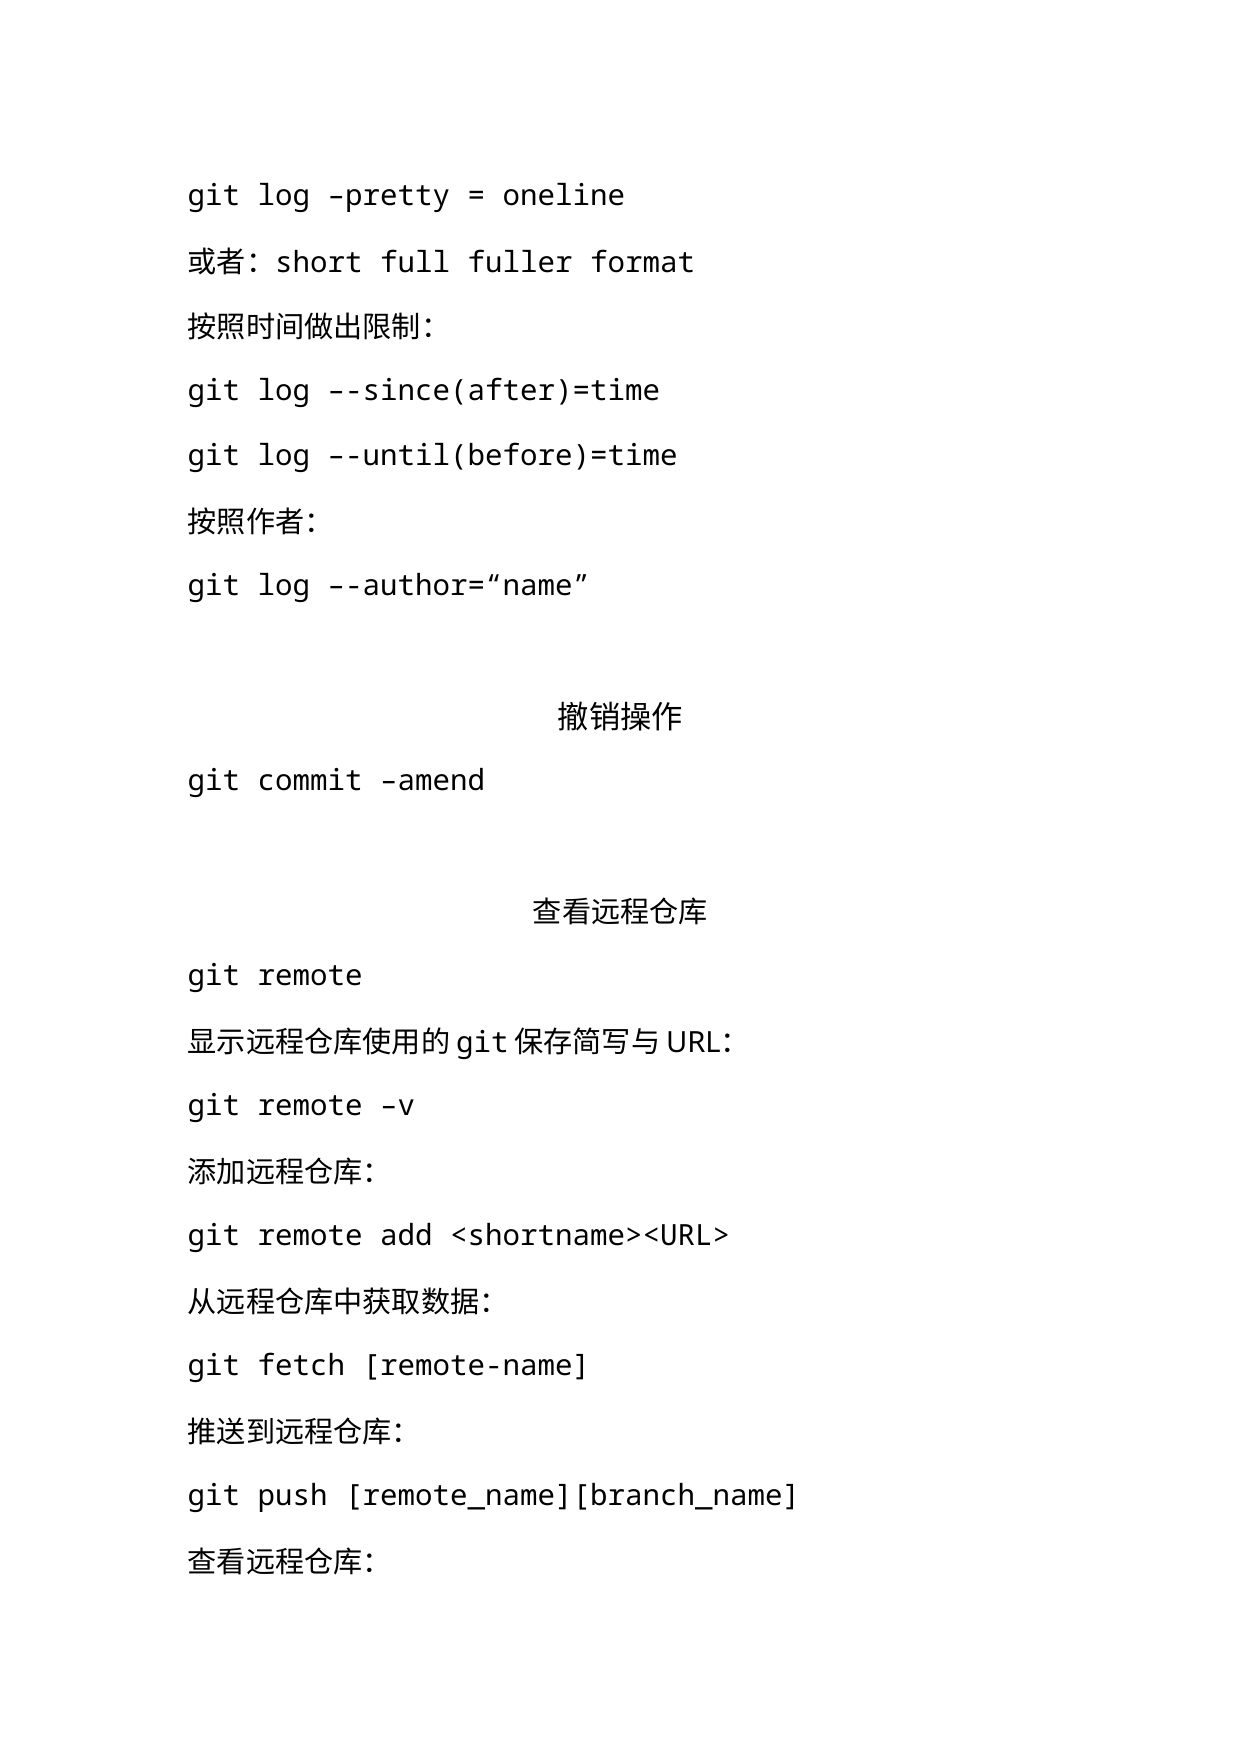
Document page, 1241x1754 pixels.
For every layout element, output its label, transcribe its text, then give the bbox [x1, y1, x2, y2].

text git commit –amend [187, 747, 1053, 812]
text git log –pretty = oneline [187, 162, 1053, 227]
text 查看远程仓库： [187, 1527, 1053, 1592]
text git log –-until(before)=time [187, 422, 1053, 487]
text git fetch [remote-name] [187, 1332, 1053, 1397]
text 按照作者： [187, 487, 1053, 552]
text 显示远程仓库使用的git保存简写与URL： [187, 1007, 1053, 1072]
text git log –-author=“name” [187, 552, 1053, 617]
text git remote –v [187, 1072, 1053, 1137]
text 或者：short full fuller format [187, 227, 1053, 292]
text 查看远程仓库 [187, 877, 1053, 942]
text git remote add <shortname><URL> [187, 1202, 1053, 1267]
text git log –-since(after)=time [187, 357, 1053, 422]
text 添加远程仓库： [187, 1137, 1053, 1202]
text 从远程仓库中获取数据： [187, 1267, 1053, 1332]
text git remote [187, 942, 1053, 1007]
text 撤销操作 [187, 682, 1053, 747]
text git push [remote_name][branch_name] [187, 1462, 1053, 1527]
text 按照时间做出限制： [187, 292, 1053, 357]
text 推送到远程仓库： [187, 1397, 1053, 1462]
